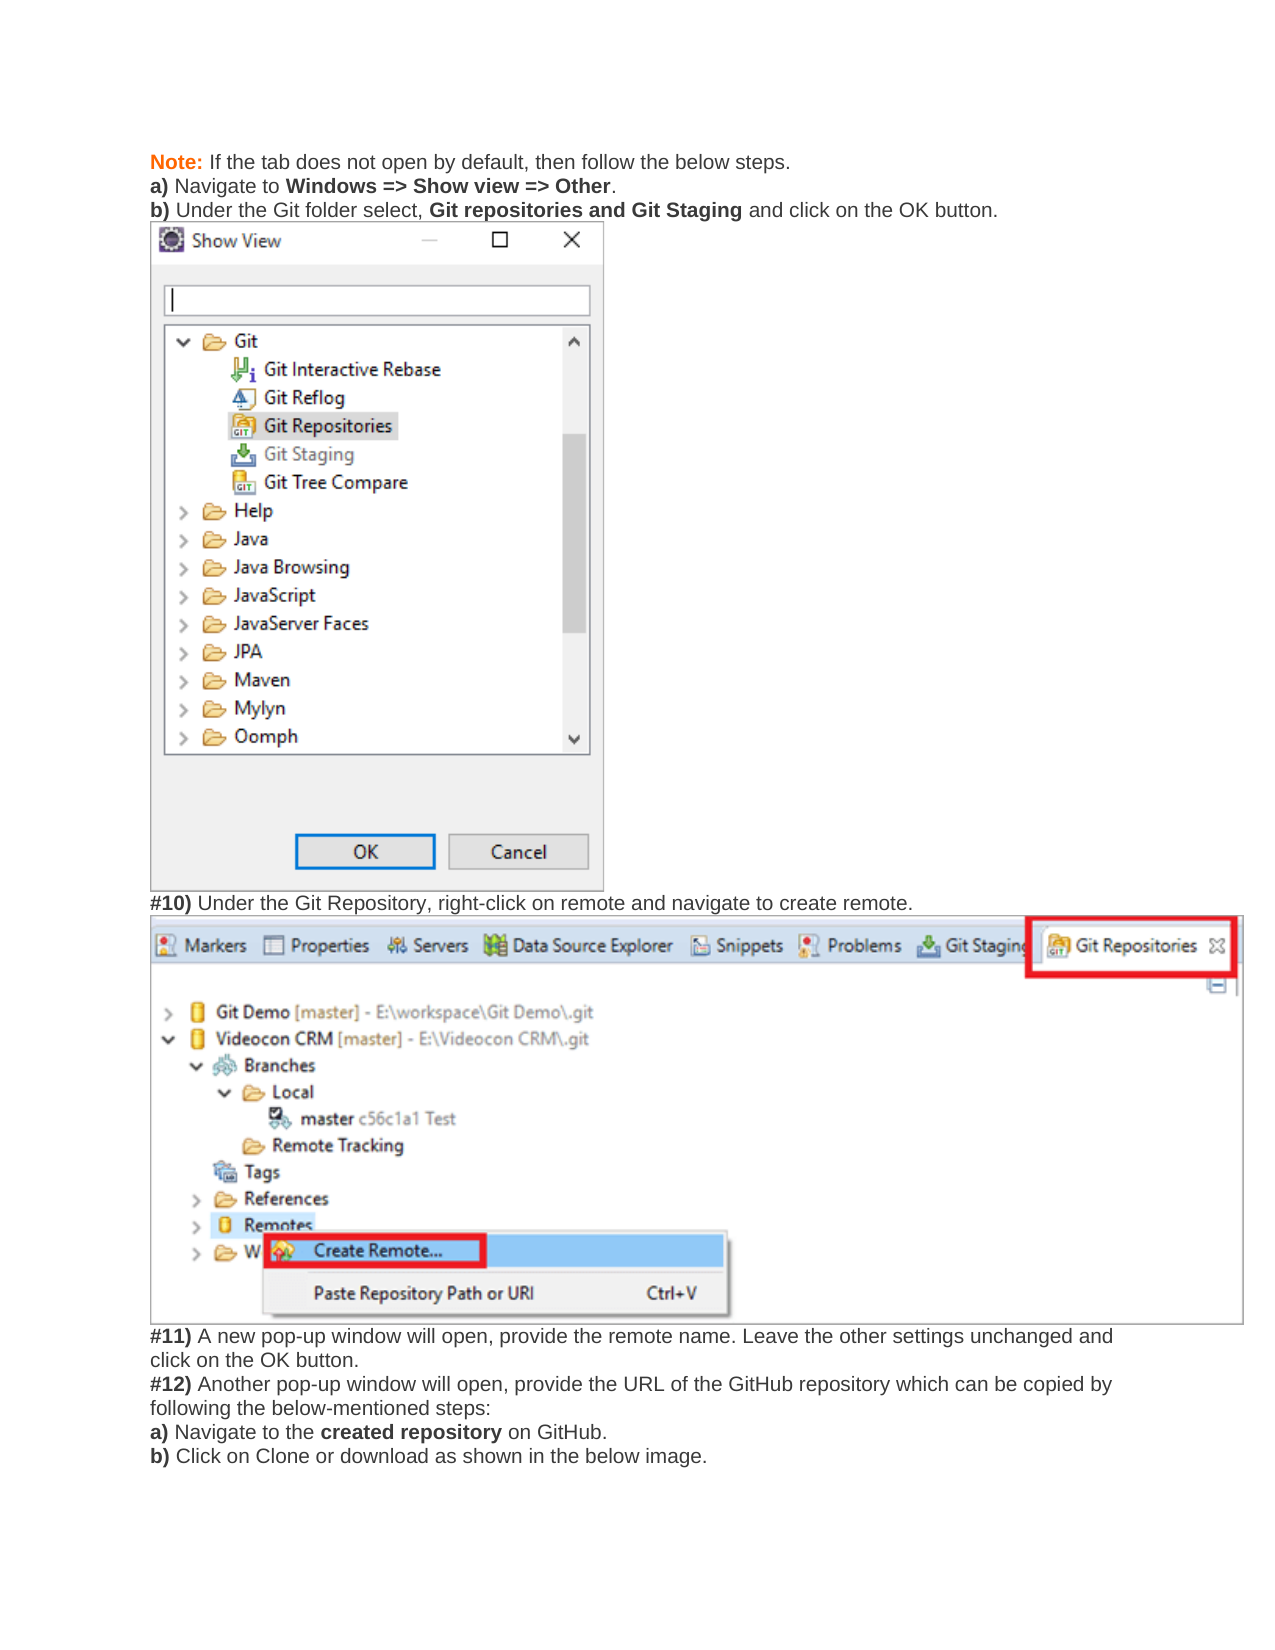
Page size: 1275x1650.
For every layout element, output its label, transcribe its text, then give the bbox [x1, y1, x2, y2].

text #11) A new pop-up window will open, provide the remote name. Leave the other settings unchanged and click on the OK button. [150, 1325, 1125, 1372]
text #10) Under the Git Repository, right-click on remote and navigate to create remote. [150, 891, 1125, 915]
picture [150, 221, 605, 892]
text a) Navigate to the created repository on GitHub. b) Click on Clone or download as shown in the below image. [150, 1420, 1125, 1468]
text #12) Another pop-up window will open, provide the URL of the GitHub repository which can be copied by following the below-mentioned steps: [150, 1372, 1125, 1420]
text a) Navigate to Windows => Show view => Other. b) Under the Git folder select, Git repositories and Git Staging and click on the OK button. [150, 174, 1125, 222]
picture [150, 915, 1244, 1325]
text Note: If the tab does not open by default, then follow the below steps. [150, 150, 1125, 174]
